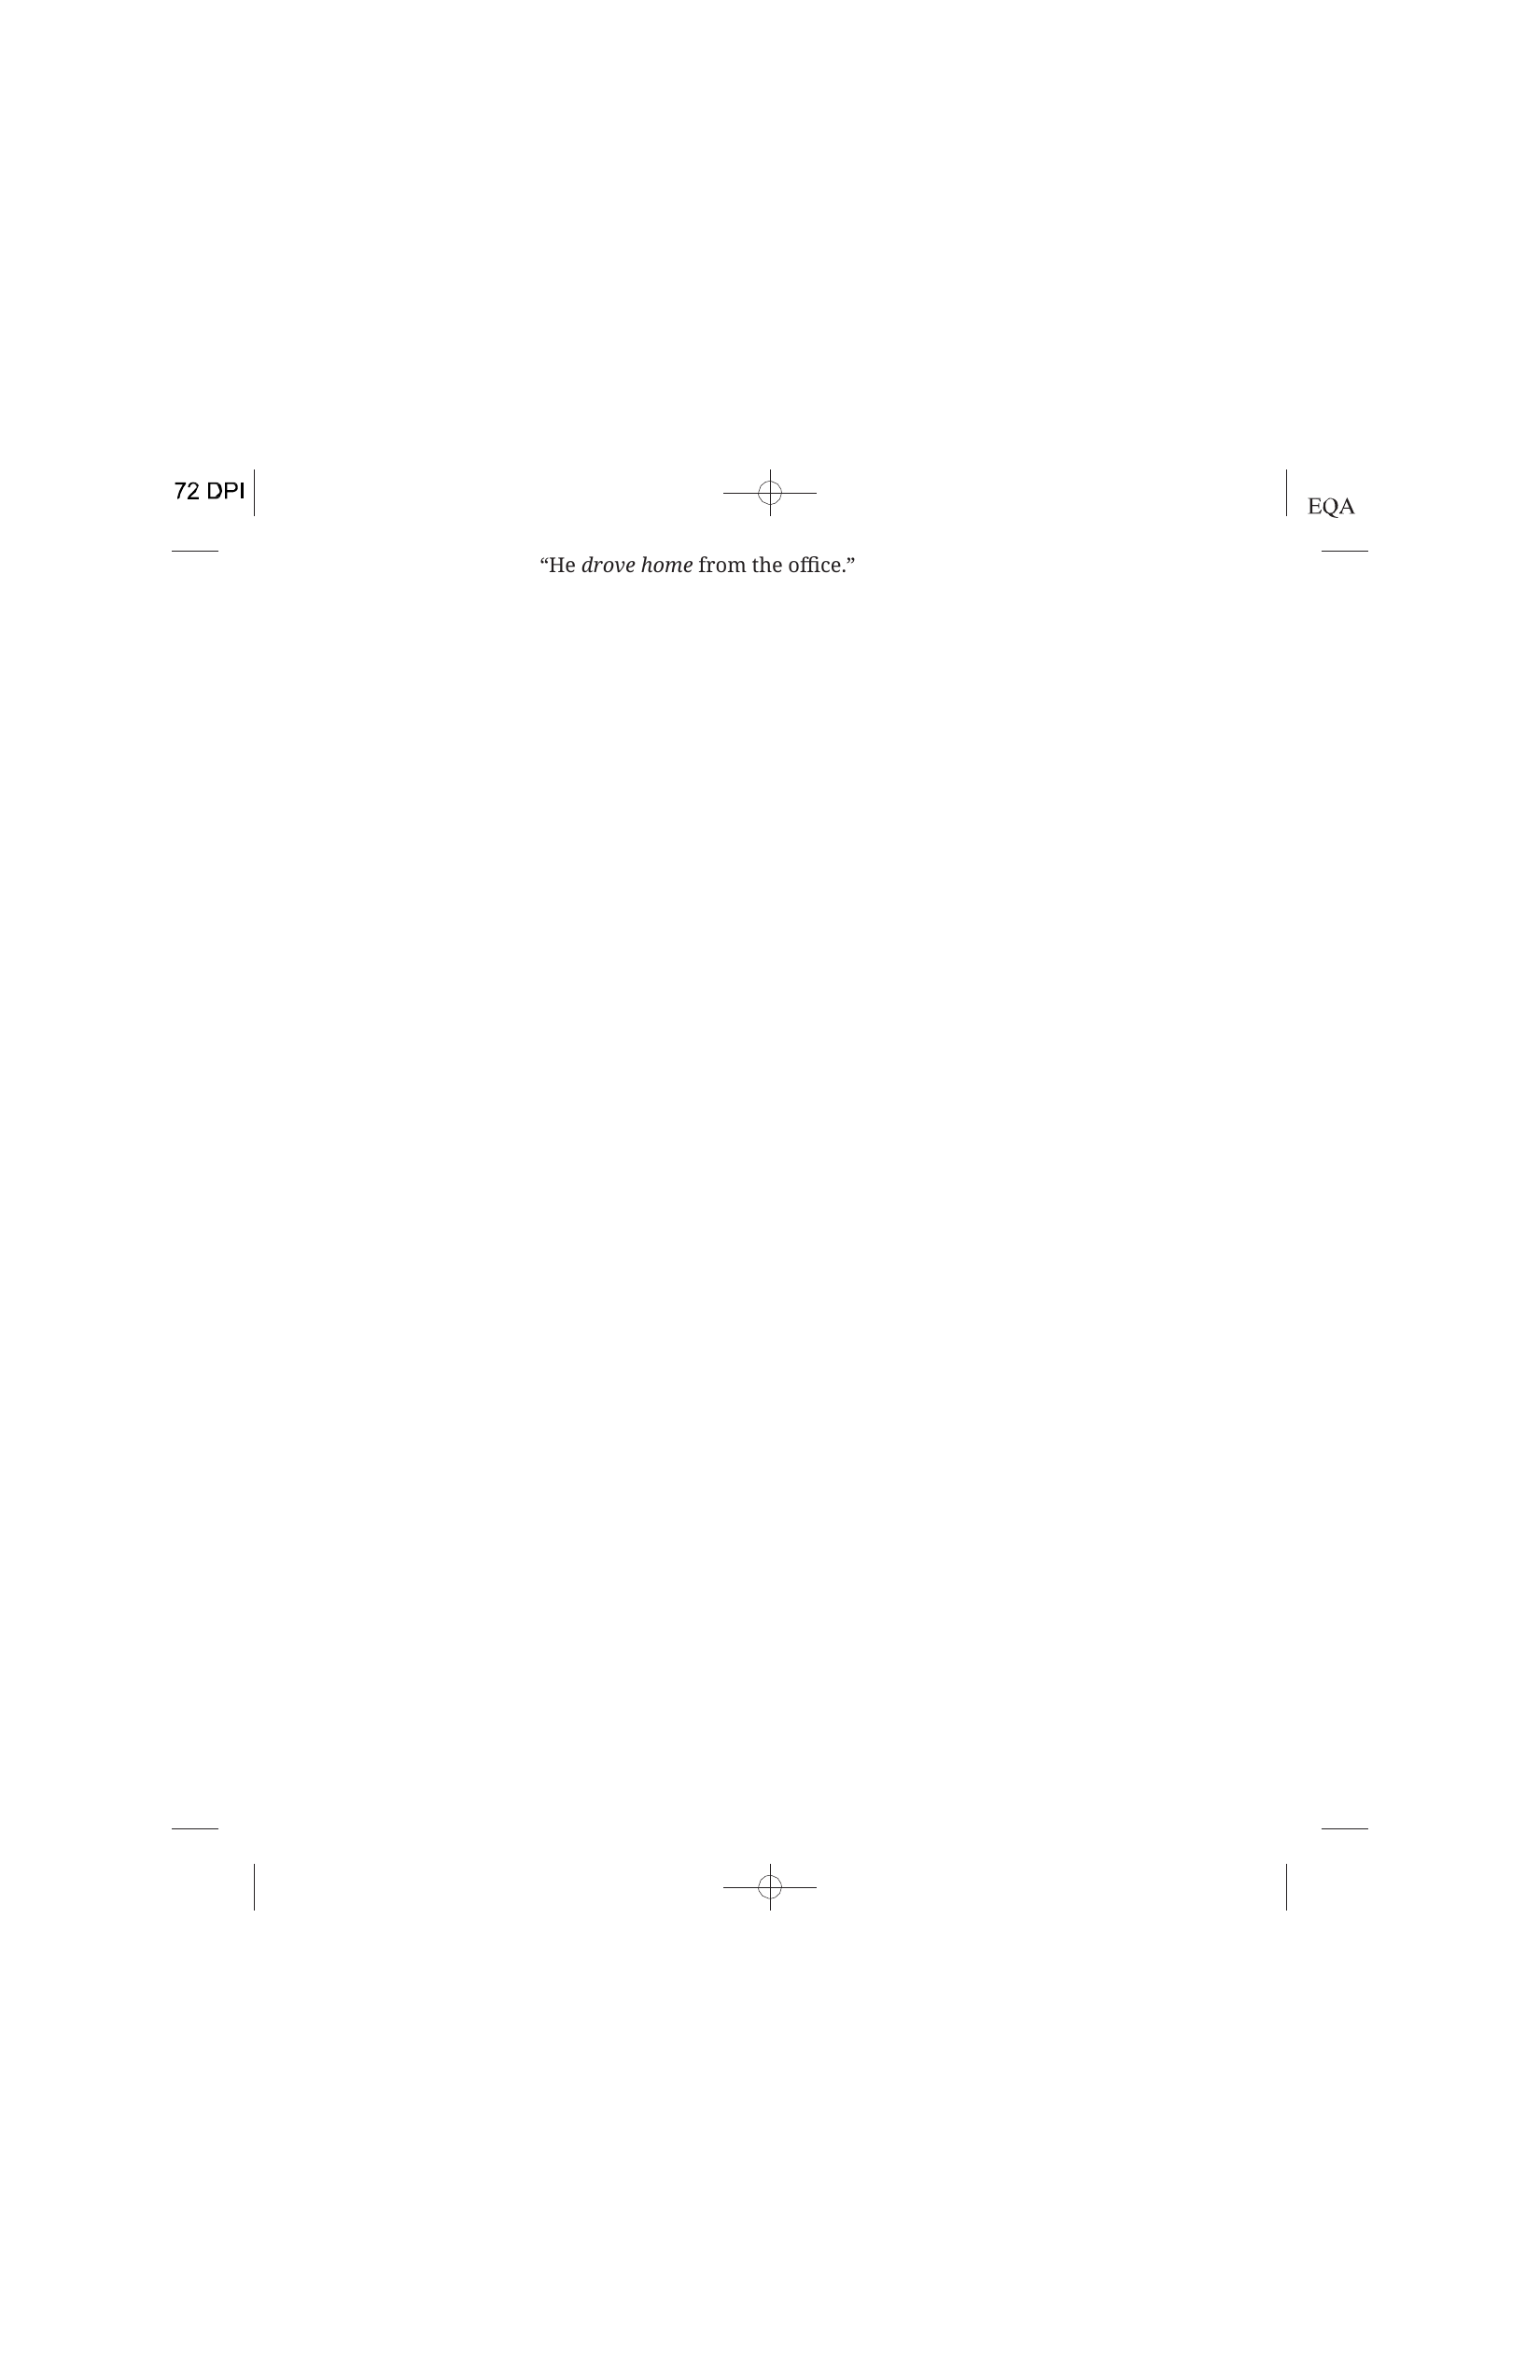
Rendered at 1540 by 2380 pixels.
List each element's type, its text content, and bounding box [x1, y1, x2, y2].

text “He drove home from the office.” [539, 550, 864, 578]
